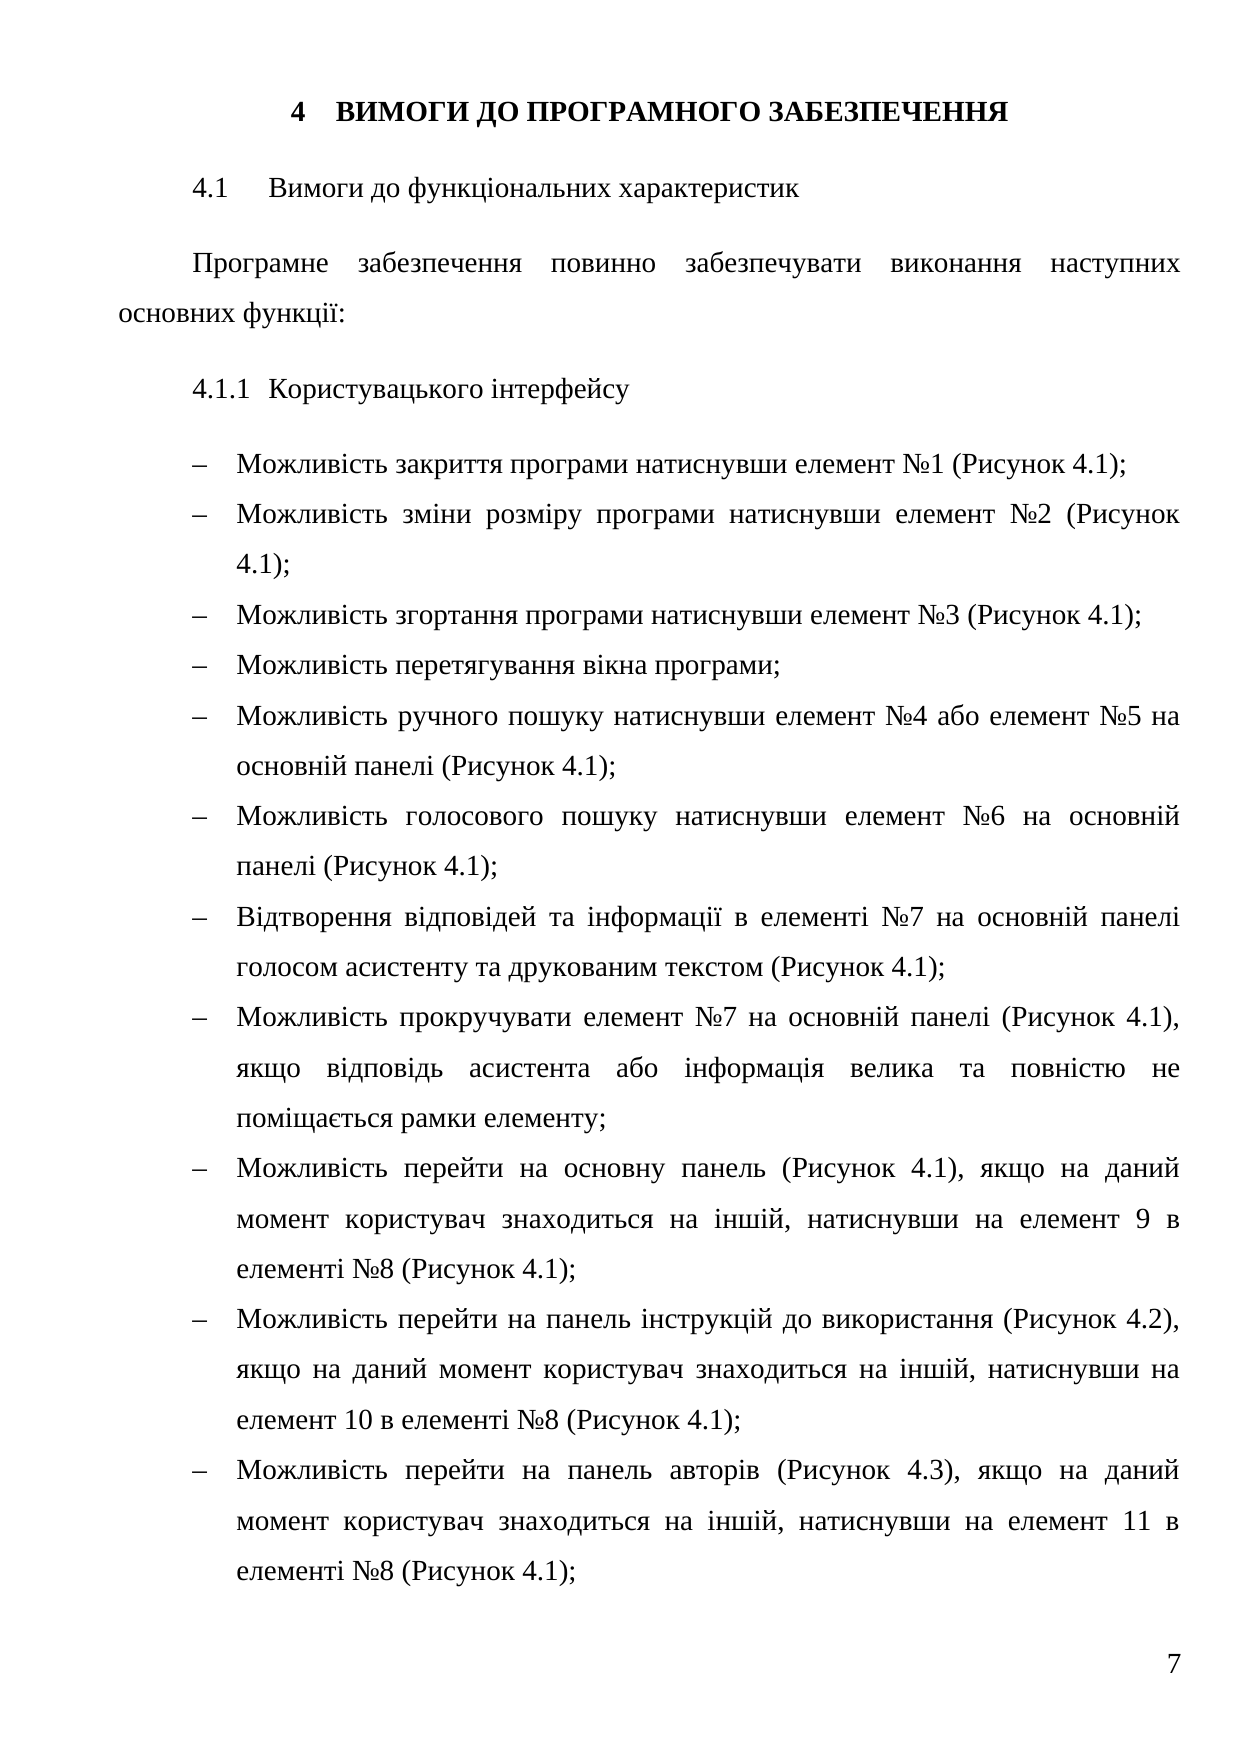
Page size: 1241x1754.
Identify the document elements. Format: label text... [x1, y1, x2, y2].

subtitle Вимоги до функціональних характеристик [118, 170, 1181, 203]
list Можливість перетягування вікна програми; [192, 647, 1181, 681]
list Можливість голосового пошуку натиснувши елемент №6 на основній панелі (Рисунок 4.1); [192, 798, 1181, 882]
list Можливість зміни розміру програми натиснувши елемент №2 (Рисунок 4.1); [192, 496, 1181, 580]
subtitle ВИМОГИ ДО ПРОГРАМНОГО ЗАБЕЗПЕЧЕННЯ [118, 94, 1181, 128]
list Можливість перейти на панель інструкцій до використання (Рисунок 4.2), якщо на даний момент користувач знаходиться на іншій, натиснувши на елемент 10 в елементі №8 (Рисунок 4.1); [192, 1301, 1181, 1436]
subtitle Користувацького інтерфейсу [118, 371, 1181, 404]
list Можливість перейти на основну панель (Рисунок 4.1), якщо на даний момент користувач знаходиться на іншій, натиснувши на елемент 9 в елементі №8 (Рисунок 4.1); [192, 1150, 1181, 1284]
list Можливість перейти на панель авторів (Рисунок 4.3), якщо на даний момент користувач знаходиться на іншій, натиснувши на елемент 11 в елементі №8 (Рисунок 4.1); [192, 1452, 1181, 1586]
list Можливість ручного пошуку натиснувши елемент №4 або елемент №5 на основній панелі (Рисунок 4.1); [192, 698, 1181, 781]
text Програмне забезпечення повинно забезпечувати виконання наступних основних функції: [118, 245, 1181, 329]
list Можливість закриття програми натиснувши елемент №1 (Рисунок 4.1); [192, 446, 1181, 479]
list Відтворення відповідей та інформації в елементі №7 на основній панелі голосом асистенту та друкованим текстом (Рисунок 4.1); [192, 899, 1181, 983]
list Можливість прокручувати елемент №7 на основній панелі (Рисунок 4.1), якщо відповідь асистента або інформація велика та повністю не поміщається рамки елементу; [192, 999, 1181, 1134]
list Можливість згортання програми натиснувши елемент №3 (Рисунок 4.1); [192, 597, 1181, 631]
